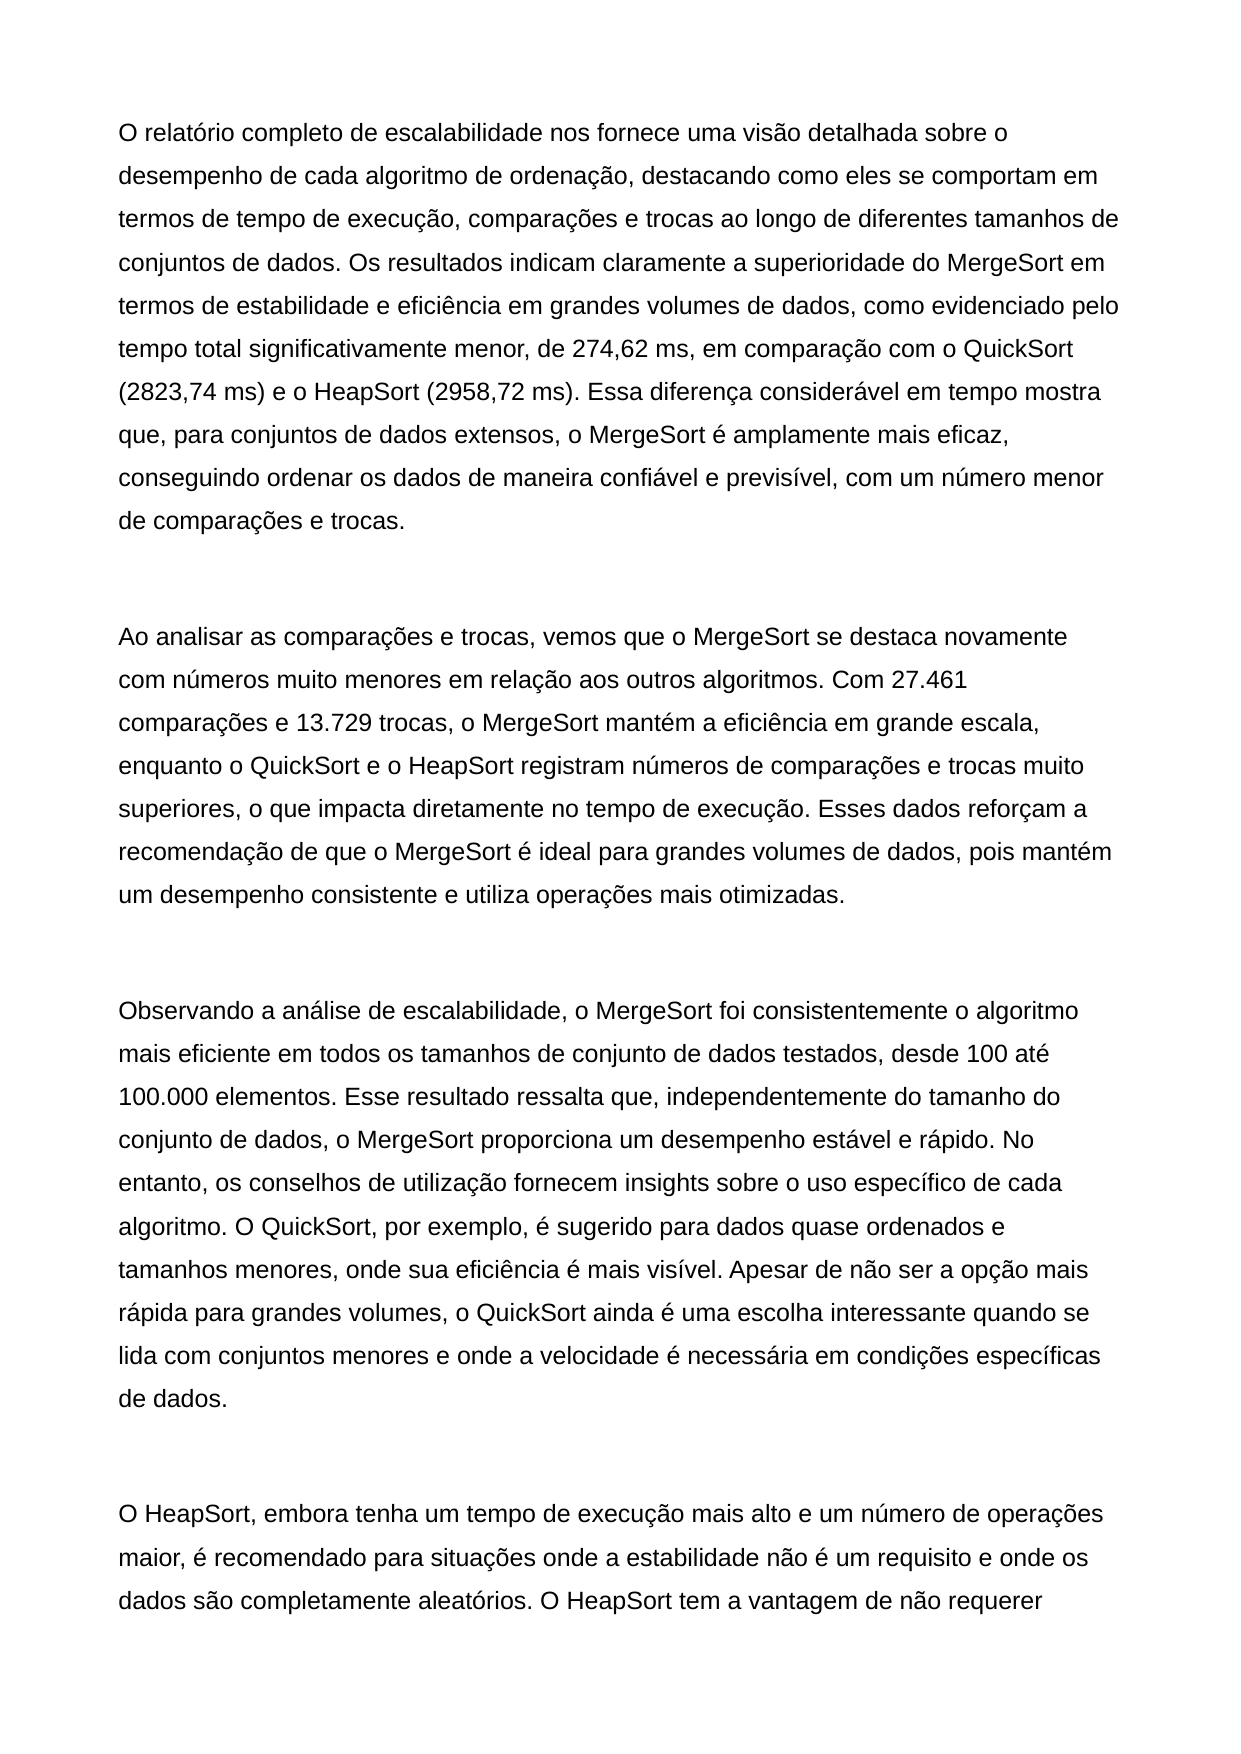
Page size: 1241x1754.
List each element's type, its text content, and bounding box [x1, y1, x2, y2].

text Observando a análise de escalabilidade, o MergeSort foi consistentemente o algoritmo mais eficiente em todos os tamanhos de conjunto de dados testados, desde 100 até 100.000 elementos. Esse resultado ressalta que, independentemente do tamanho do conjunto de dados, o MergeSort proporciona um desempenho estável e rápido. No entanto, os conselhos de utilização fornecem insights sobre o uso específico de cada algoritmo. O QuickSort, por exemplo, é sugerido para dados quase ordenados e tamanhos menores, onde sua eficiência é mais visível. Apesar de não ser a opção mais rápida para grandes volumes, o QuickSort ainda é uma escolha interessante quando se lida com conjuntos menores e onde a velocidade é necessária em condições específicas de dados. [118, 996, 1122, 1413]
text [118, 1499, 1122, 1614]
text O relatório completo de escalabilidade nos fornece uma visão detalhada sobre o desempenho de cada algoritmo de ordenação, destacando como eles se comportam em termos de tempo de execução, comparações e trocas ao longo de diferentes tamanhos de conjuntos de dados. Os resultados indicam claramente a superioridade do MergeSort em termos de estabilidade e eficiência em grandes volumes de dados, como evidenciado pelo tempo total significativamente menor, de 274,62 ms, em comparação com o QuickSort (2823,74 ms) e o HeapSort (2958,72 ms). Essa diferença considerável em tempo mostra que, para conjuntos de dados extensos, o MergeSort é amplamente mais eficaz, conseguindo ordenar os dados de maneira confiável e previsível, com um número menor de comparações e trocas. [118, 118, 1122, 535]
text Ao analisar as comparações e trocas, vemos que o MergeSort se destaca novamente com números muito menores em relação aos outros algoritmos. Com 27.461 comparações e 13.729 trocas, o MergeSort mantém a eficiência em grande escala, enquanto o QuickSort e o HeapSort registram números de comparações e trocas muito superiores, o que impacta diretamente no tempo de execução. Esses dados reforçam a recomendação de que o MergeSort é ideal para grandes volumes de dados, pois mantém um desempenho consistente e utiliza operações mais otimizadas. [118, 622, 1122, 909]
